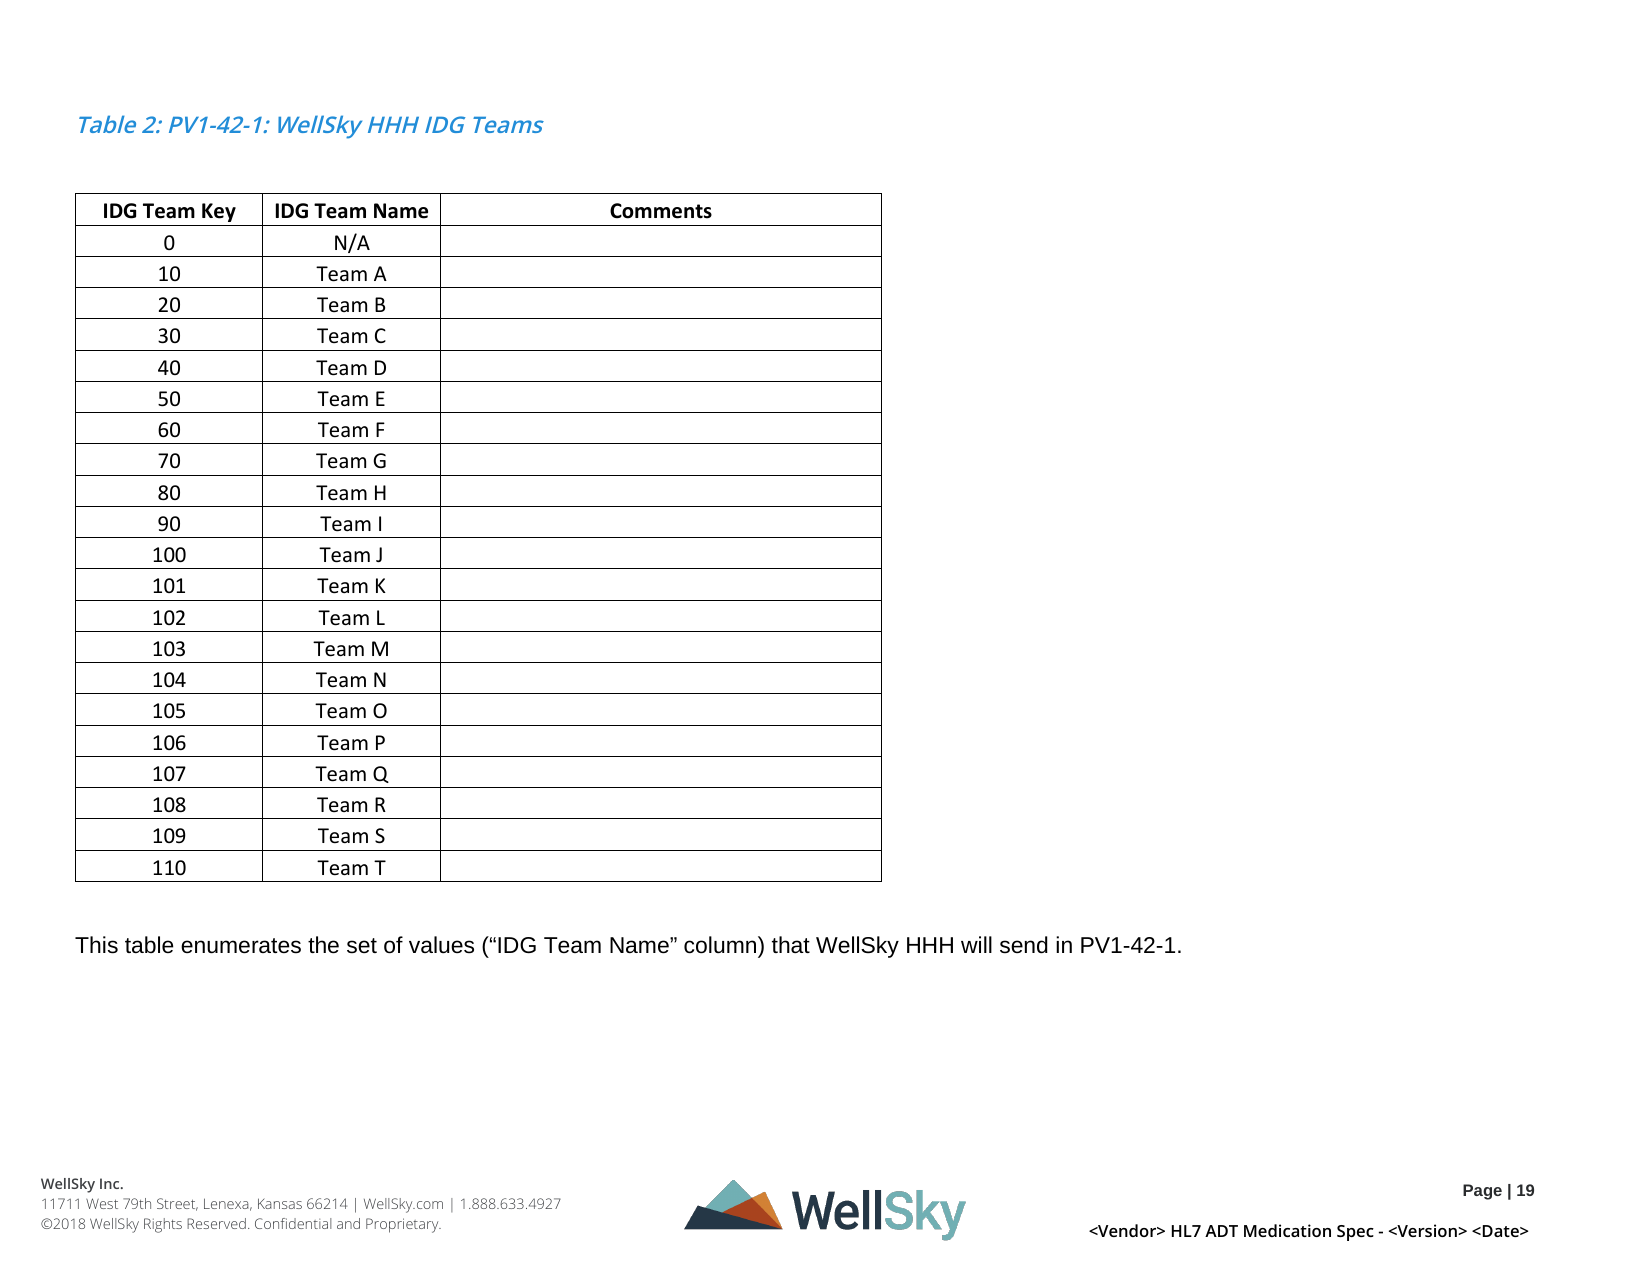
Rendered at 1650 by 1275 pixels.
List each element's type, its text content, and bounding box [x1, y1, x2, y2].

table_cell Team E [263, 382, 440, 412]
table_cell [441, 444, 881, 474]
table_header IDG Team Key [76, 194, 262, 224]
table_cell [441, 538, 881, 568]
table_cell 40 [76, 351, 262, 381]
table_cell [441, 788, 881, 818]
table_cell 106 [76, 726, 262, 756]
picture [683, 1180, 967, 1241]
table_cell Team D [263, 351, 440, 381]
table_cell 100 [76, 538, 262, 568]
table_cell 50 [76, 382, 262, 412]
subtitle Table 2: PV1-42-1: WellSky HHH IDG Teams [75, 109, 1575, 140]
table_cell Team I [263, 507, 440, 537]
table_cell Team J [263, 538, 440, 568]
table_cell Team G [263, 444, 440, 474]
table_cell 0 [76, 226, 262, 256]
table_cell [441, 226, 881, 256]
table_cell 101 [76, 569, 262, 599]
table_cell [441, 507, 881, 537]
table_cell [441, 601, 881, 631]
text This table enumerates the set of values (“IDG Team Name” column) that WellSky HHH will send in PV1-42-1. [75, 932, 1575, 959]
table_cell 60 [76, 413, 262, 443]
table_cell [441, 663, 881, 693]
table_cell Team S [263, 819, 440, 849]
table_cell 80 [76, 476, 262, 506]
table_cell Team A [263, 257, 440, 287]
table_cell Team F [263, 413, 440, 443]
table_cell Team P [263, 726, 440, 756]
table_cell Team C [263, 319, 440, 349]
table_cell 70 [76, 444, 262, 474]
table_cell 30 [76, 319, 262, 349]
table_cell Team R [263, 788, 440, 818]
table_header Comments [441, 194, 881, 224]
table_cell Team T [263, 851, 440, 881]
table_cell [441, 476, 881, 506]
table_cell [441, 757, 881, 787]
table_cell [441, 351, 881, 381]
table_header IDG Team Name [263, 194, 440, 224]
table_cell Team O [263, 694, 440, 724]
table_cell [441, 726, 881, 756]
table_cell 105 [76, 694, 262, 724]
table_cell [441, 819, 881, 849]
table_cell Team N [263, 663, 440, 693]
table_cell 108 [76, 788, 262, 818]
table_cell 109 [76, 819, 262, 849]
table_cell [441, 851, 881, 881]
table_cell Team M [263, 632, 440, 662]
table_cell Team Q [263, 757, 440, 787]
table_cell Team L [263, 601, 440, 631]
table_cell Team B [263, 288, 440, 318]
table_cell 107 [76, 757, 262, 787]
table_cell 104 [76, 663, 262, 693]
table_cell [441, 569, 881, 599]
table_cell 10 [76, 257, 262, 287]
table_cell N/A [263, 226, 440, 256]
table_cell [441, 413, 881, 443]
table_cell 90 [76, 507, 262, 537]
table_cell 20 [76, 288, 262, 318]
table_cell [441, 694, 881, 724]
table_cell [441, 257, 881, 287]
table_cell Team H [263, 476, 440, 506]
table_cell [441, 632, 881, 662]
table_cell Team K [263, 569, 440, 599]
table_cell 103 [76, 632, 262, 662]
table_cell [441, 288, 881, 318]
table_cell [441, 382, 881, 412]
table_cell 110 [76, 851, 262, 881]
table_cell [441, 319, 881, 349]
table_cell 102 [76, 601, 262, 631]
